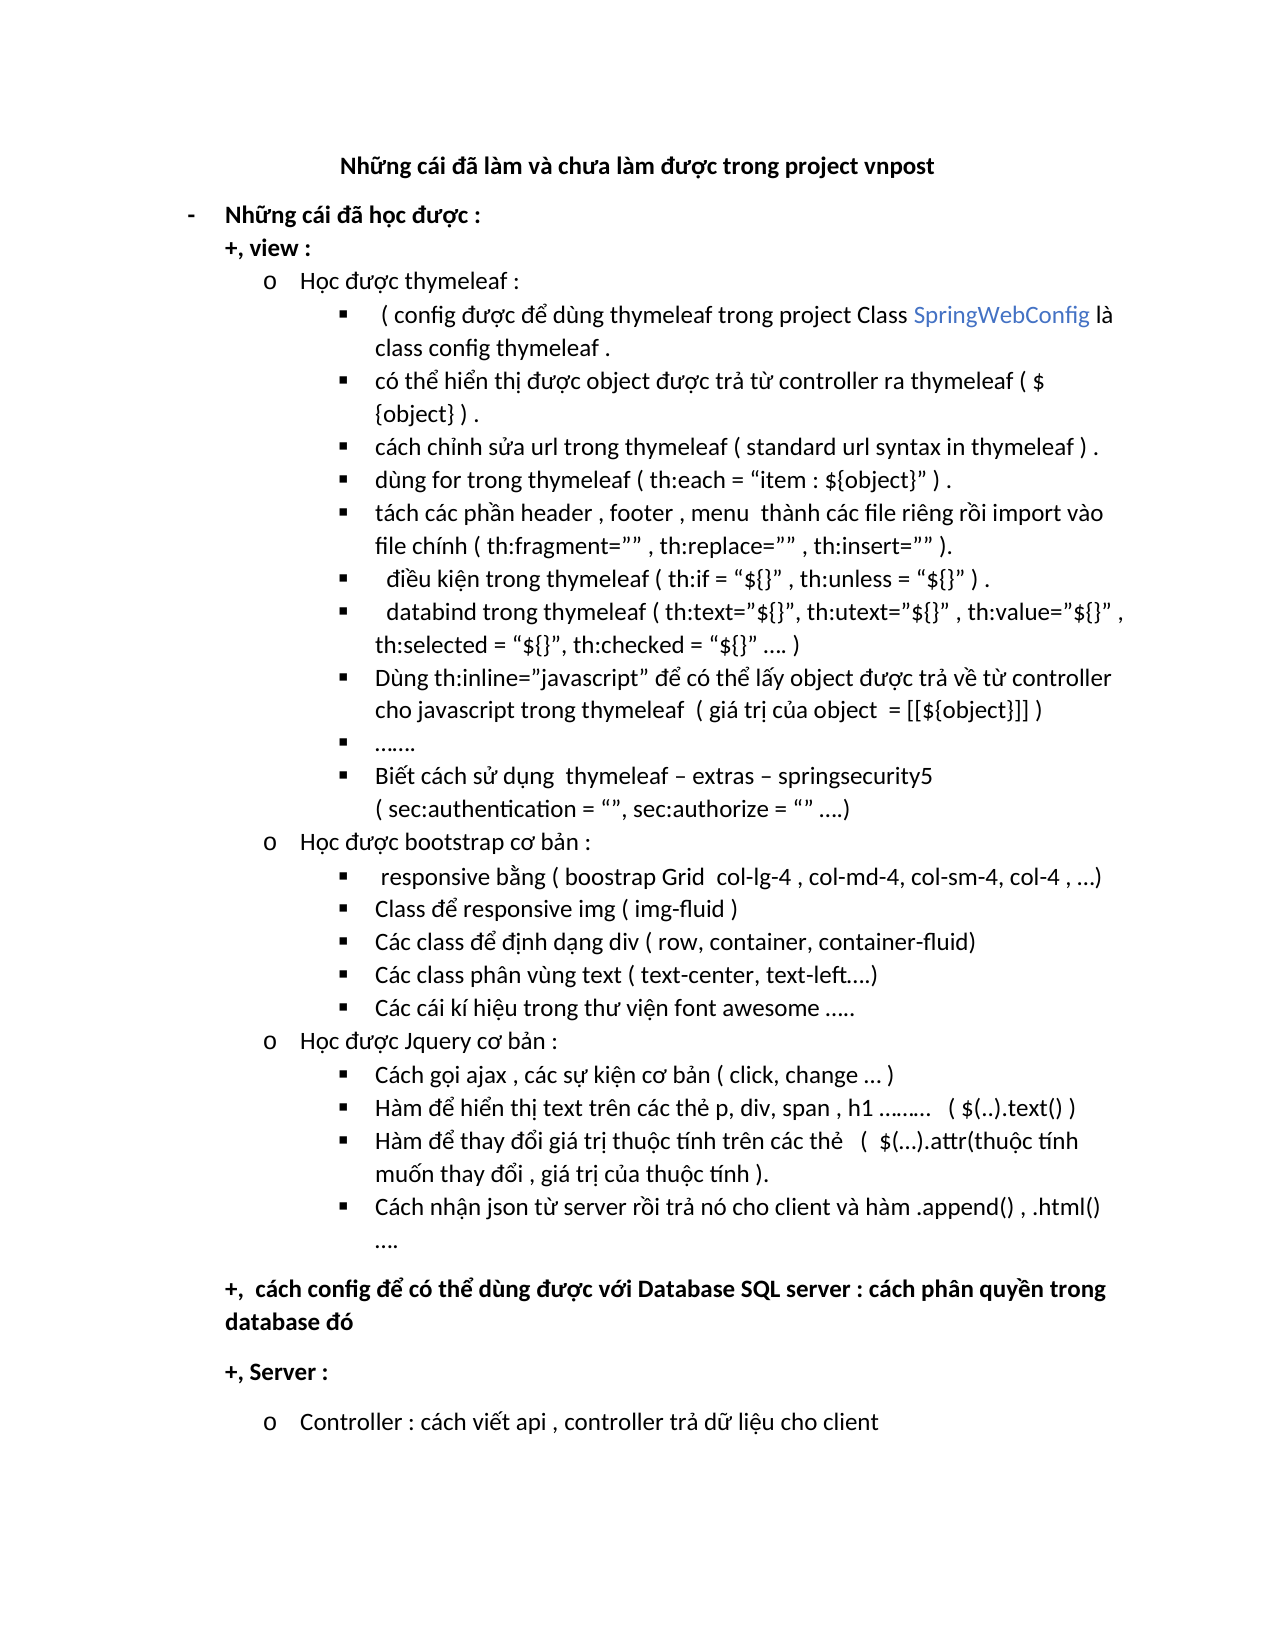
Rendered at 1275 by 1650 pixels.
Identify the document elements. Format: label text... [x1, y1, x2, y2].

list tách các phần header , footer , menu thành các file riêng rồi import vào file chính ( th:fragment=”” , th:replace=”” , th:insert=”” ). [337, 497, 1125, 561]
list databind trong thymeleaf ( th:text=”${}”, th:utext=”${}” , th:value=”${}” , th:selected = “${}”, th:checked = “${}” …. ) [337, 596, 1125, 659]
list Học được thymeleaf : [262, 265, 1125, 297]
list Hàm để hiển thị text trên các thẻ p, div, span , h1 ……… ( $(..).text() ) [337, 1092, 1125, 1123]
text +, cách config để có thể dùng được với Database SQL server : cách phân quyền trong database đó [225, 1274, 1125, 1337]
list Học được bootstrap cơ bản : [262, 826, 1125, 858]
list Biết cách sử dụng thymeleaf – extras – springsecurity5 ( sec:authentication = “”, sec:authorize = “” ….) [337, 761, 1125, 824]
list Những cái đã học được : [187, 199, 1125, 230]
list ……. [337, 728, 1125, 758]
list responsive bằng ( boostrap Grid col-lg-4 , col-md-4, col-sm-4, col-4 , …) [337, 861, 1125, 891]
list Class để responsive img ( img-fluid ) [337, 893, 1125, 924]
list điều kiện trong thymeleaf ( th:if = “${}” , th:unless = “${}” ) . [337, 563, 1125, 593]
list ( config được để dùng thymeleaf trong project Class SpringWebConfig là class config thymeleaf . [337, 300, 1125, 363]
text +, Server : [225, 1356, 1125, 1387]
list cách chỉnh sửa url trong thymeleaf ( standard url syntax in thymeleaf ) . [337, 431, 1125, 462]
list Cách gọi ajax , các sự kiện cơ bản ( click, change … ) [337, 1059, 1125, 1090]
list Hàm để thay đổi giá trị thuộc tính trên các thẻ ( $(…).attr(thuộc tính muốn thay đổi , giá trị của thuộc tính ). [337, 1125, 1125, 1189]
list Controller : cách viết api , controller trả dữ liệu cho client [262, 1406, 1125, 1437]
list Cách nhận json từ server rồi trả nó cho client và hàm .append() , .html() …. [337, 1191, 1125, 1254]
list +, view : [225, 232, 1125, 263]
list Các class để định dạng div ( row, container, container-fluid) [337, 926, 1125, 957]
list Học được Jquery cơ bản : [262, 1025, 1125, 1057]
list Các cái kí hiệu trong thư viện font awesome ….. [337, 992, 1125, 1023]
text Những cái đã làm và chưa làm được trong project vnpost [150, 150, 1125, 181]
list có thể hiển thị được object được trả từ controller ra thymeleaf ( ${object} ) . [337, 366, 1125, 429]
list Các class phân vùng text ( text-center, text-left….) [337, 959, 1125, 990]
list Dùng th:inline=”javascript” để có thể lấy object được trả về từ controller cho javascript trong thymeleaf ( giá trị của object = [[${object}]] ) [337, 662, 1125, 725]
list dùng for trong thymeleaf ( th:each = “item : ${object}” ) . [337, 464, 1125, 495]
